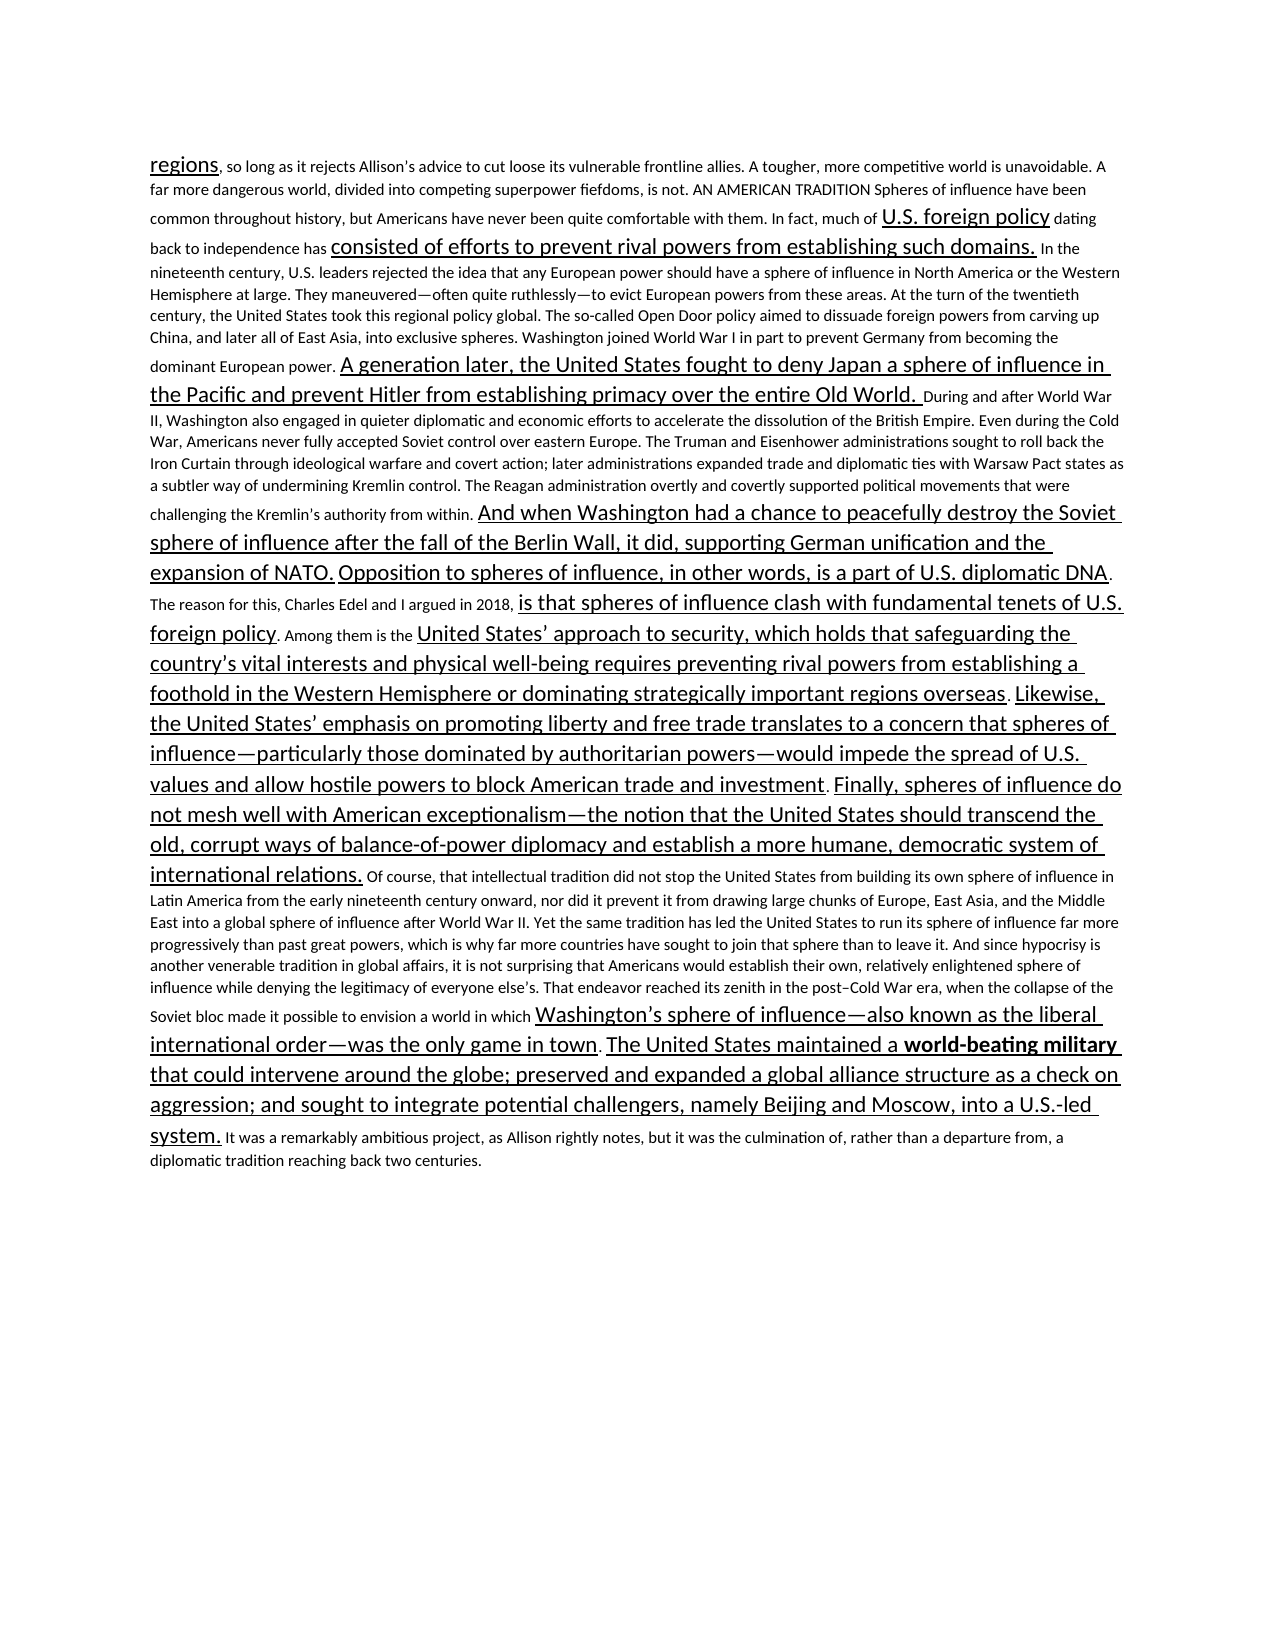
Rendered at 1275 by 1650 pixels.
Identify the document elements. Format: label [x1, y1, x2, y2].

text [150, 150, 1125, 1171]
